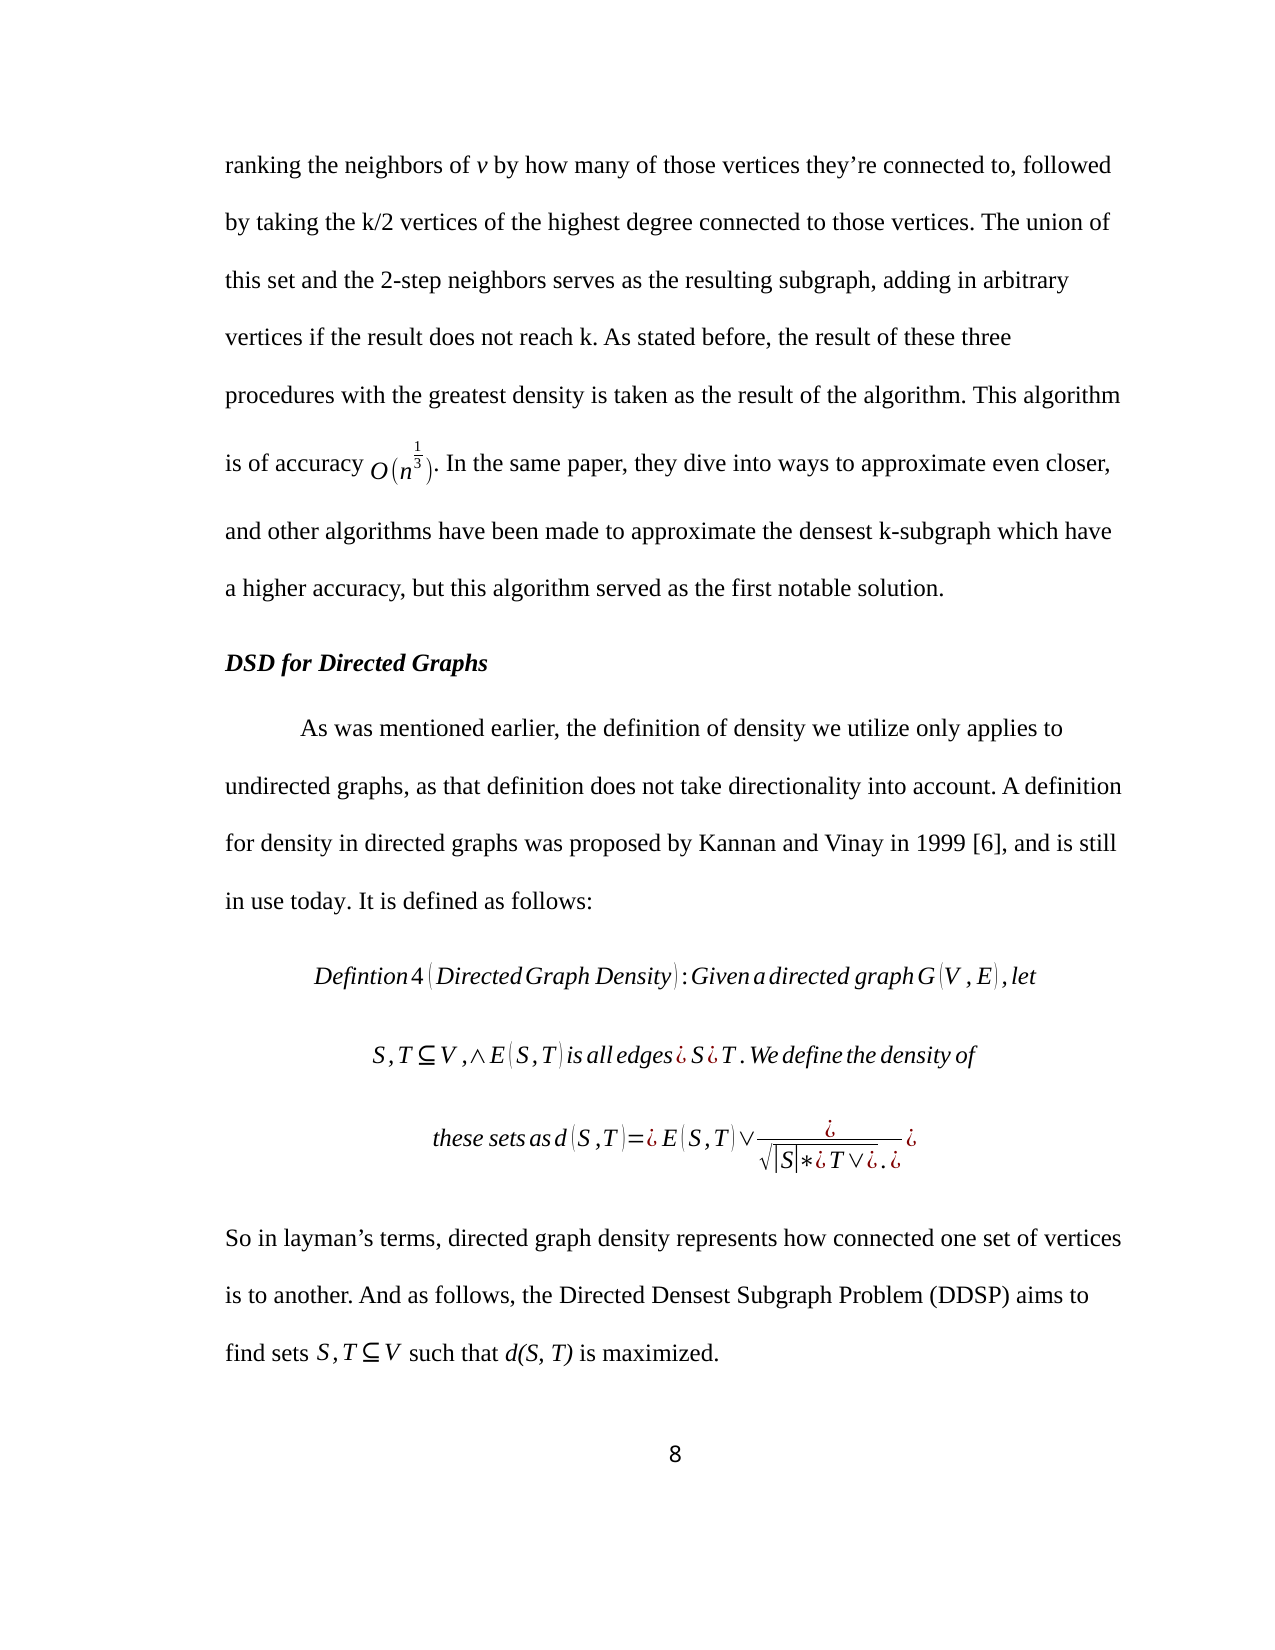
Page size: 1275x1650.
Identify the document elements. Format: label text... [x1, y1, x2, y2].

text As was mentioned earlier, the definition of density we utilize only applies to undirected graphs, as that definition does not take directionality into account. A definition for density in directed graphs was proposed by Kannan and Vinay in 1999 , and is still in use today. It is defined as follows: [225, 713, 1125, 915]
subtitle DSD for Directed Graphs [225, 648, 1125, 676]
